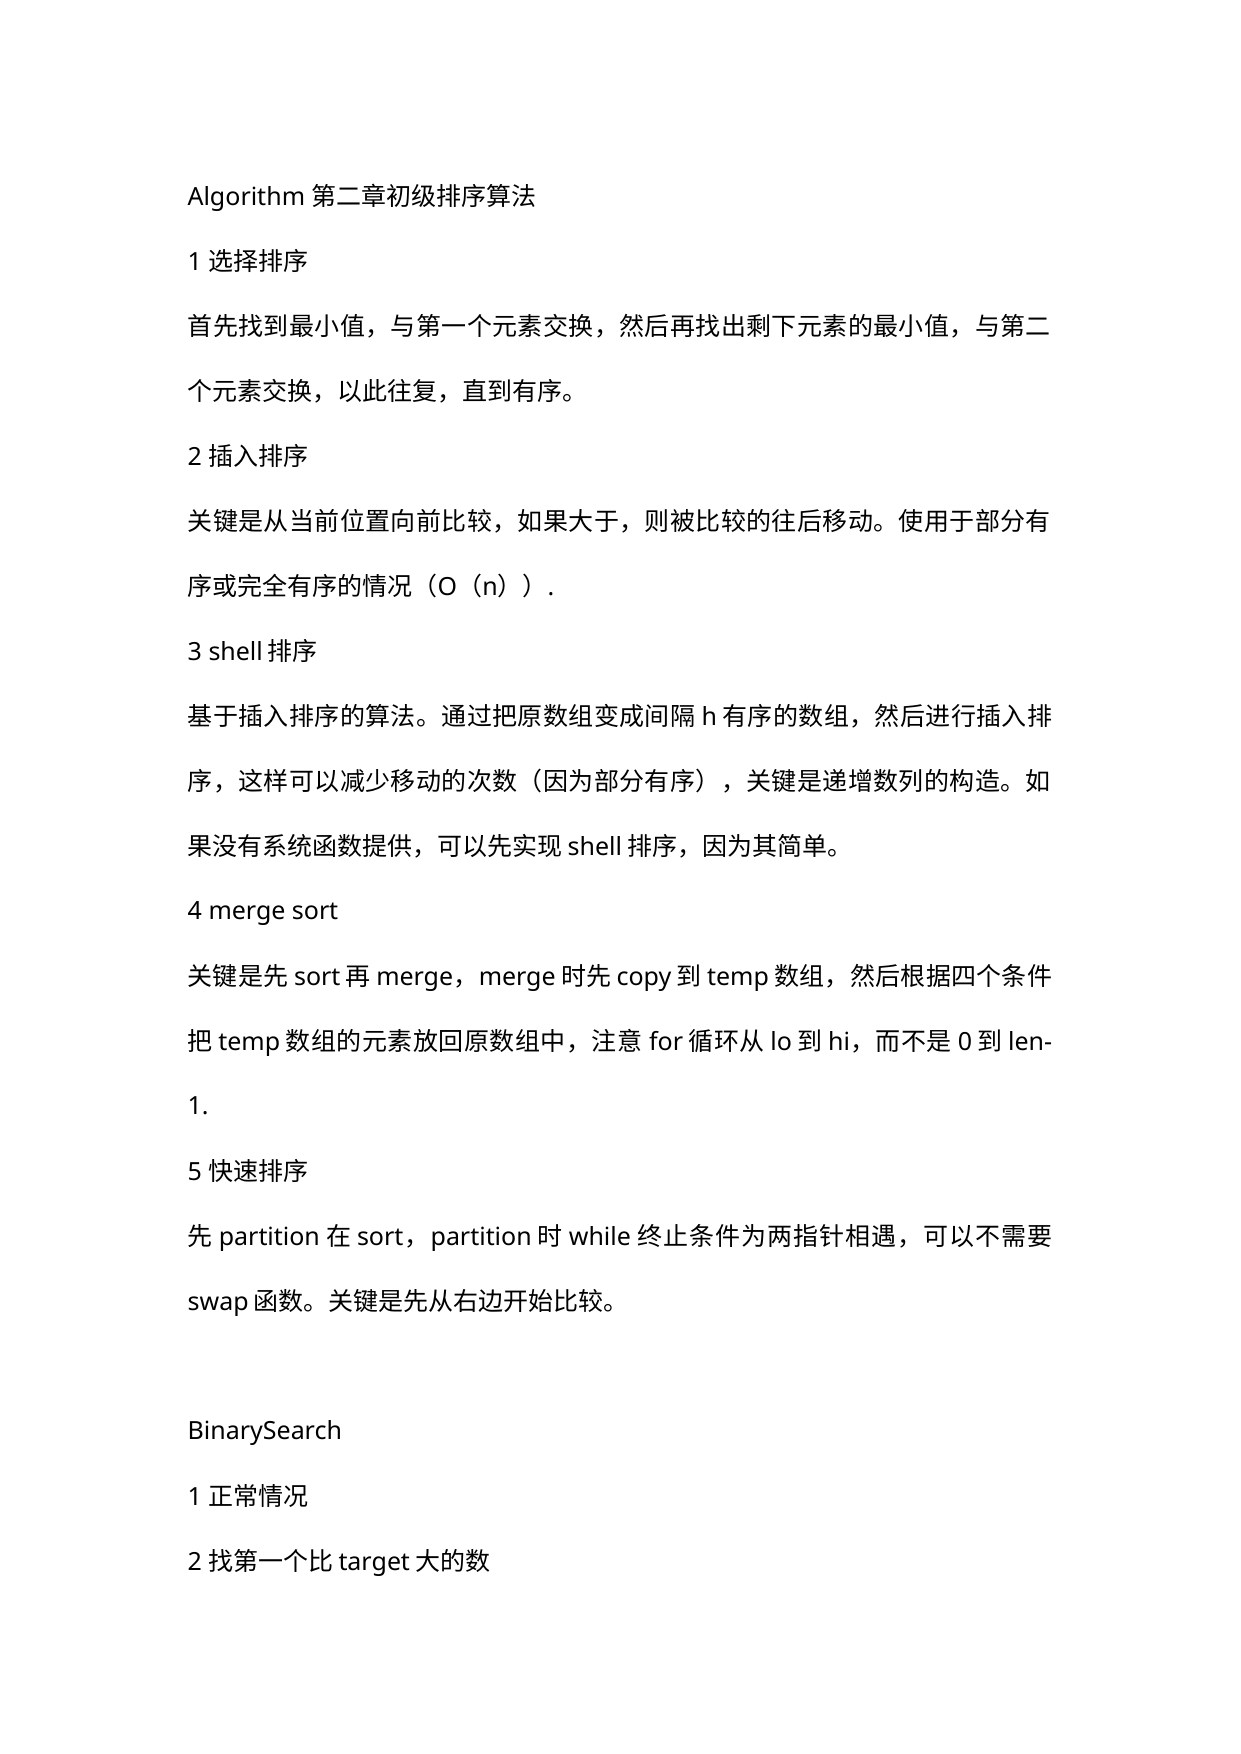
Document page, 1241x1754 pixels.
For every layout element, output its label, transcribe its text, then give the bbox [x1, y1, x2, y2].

text 基于插入排序的算法。通过把原数组变成间隔h有序的数组，然后进行插入排序，这样可以减少移动的次数（因为部分有序），关键是递增数列的构造。如果没有系统函数提供，可以先实现shell排序，因为其简单。 [187, 682, 1053, 877]
text 首先找到最小值，与第一个元素交换，然后再找出剩下元素的最小值，与第二个元素交换，以此往复，直到有序。 [187, 292, 1053, 422]
text 4 merge sort [187, 877, 1053, 942]
text BinarySearch [187, 1397, 1053, 1462]
text 1 正常情况 [187, 1462, 1053, 1527]
text 1 选择排序 [187, 227, 1053, 292]
text 2 找第一个比target大的数 [187, 1527, 1053, 1592]
text 关键是从当前位置向前比较，如果大于，则被比较的往后移动。使用于部分有序或完全有序的情况（O（n））. [187, 487, 1053, 617]
text Algorithm 第二章初级排序算法 [187, 162, 1053, 227]
text 2 插入排序 [187, 422, 1053, 487]
text 3 shell排序 [187, 617, 1053, 682]
text 5 快速排序 [187, 1137, 1053, 1202]
text 先partition在sort，partition时while终止条件为两指针相遇，可以不需要swap函数。关键是先从右边开始比较。 [187, 1202, 1053, 1332]
text 关键是先sort再merge，merge时先copy到temp数组，然后根据四个条件把temp数组的元素放回原数组中，注意for循环从lo到hi，而不是0到len-1. [187, 942, 1053, 1137]
